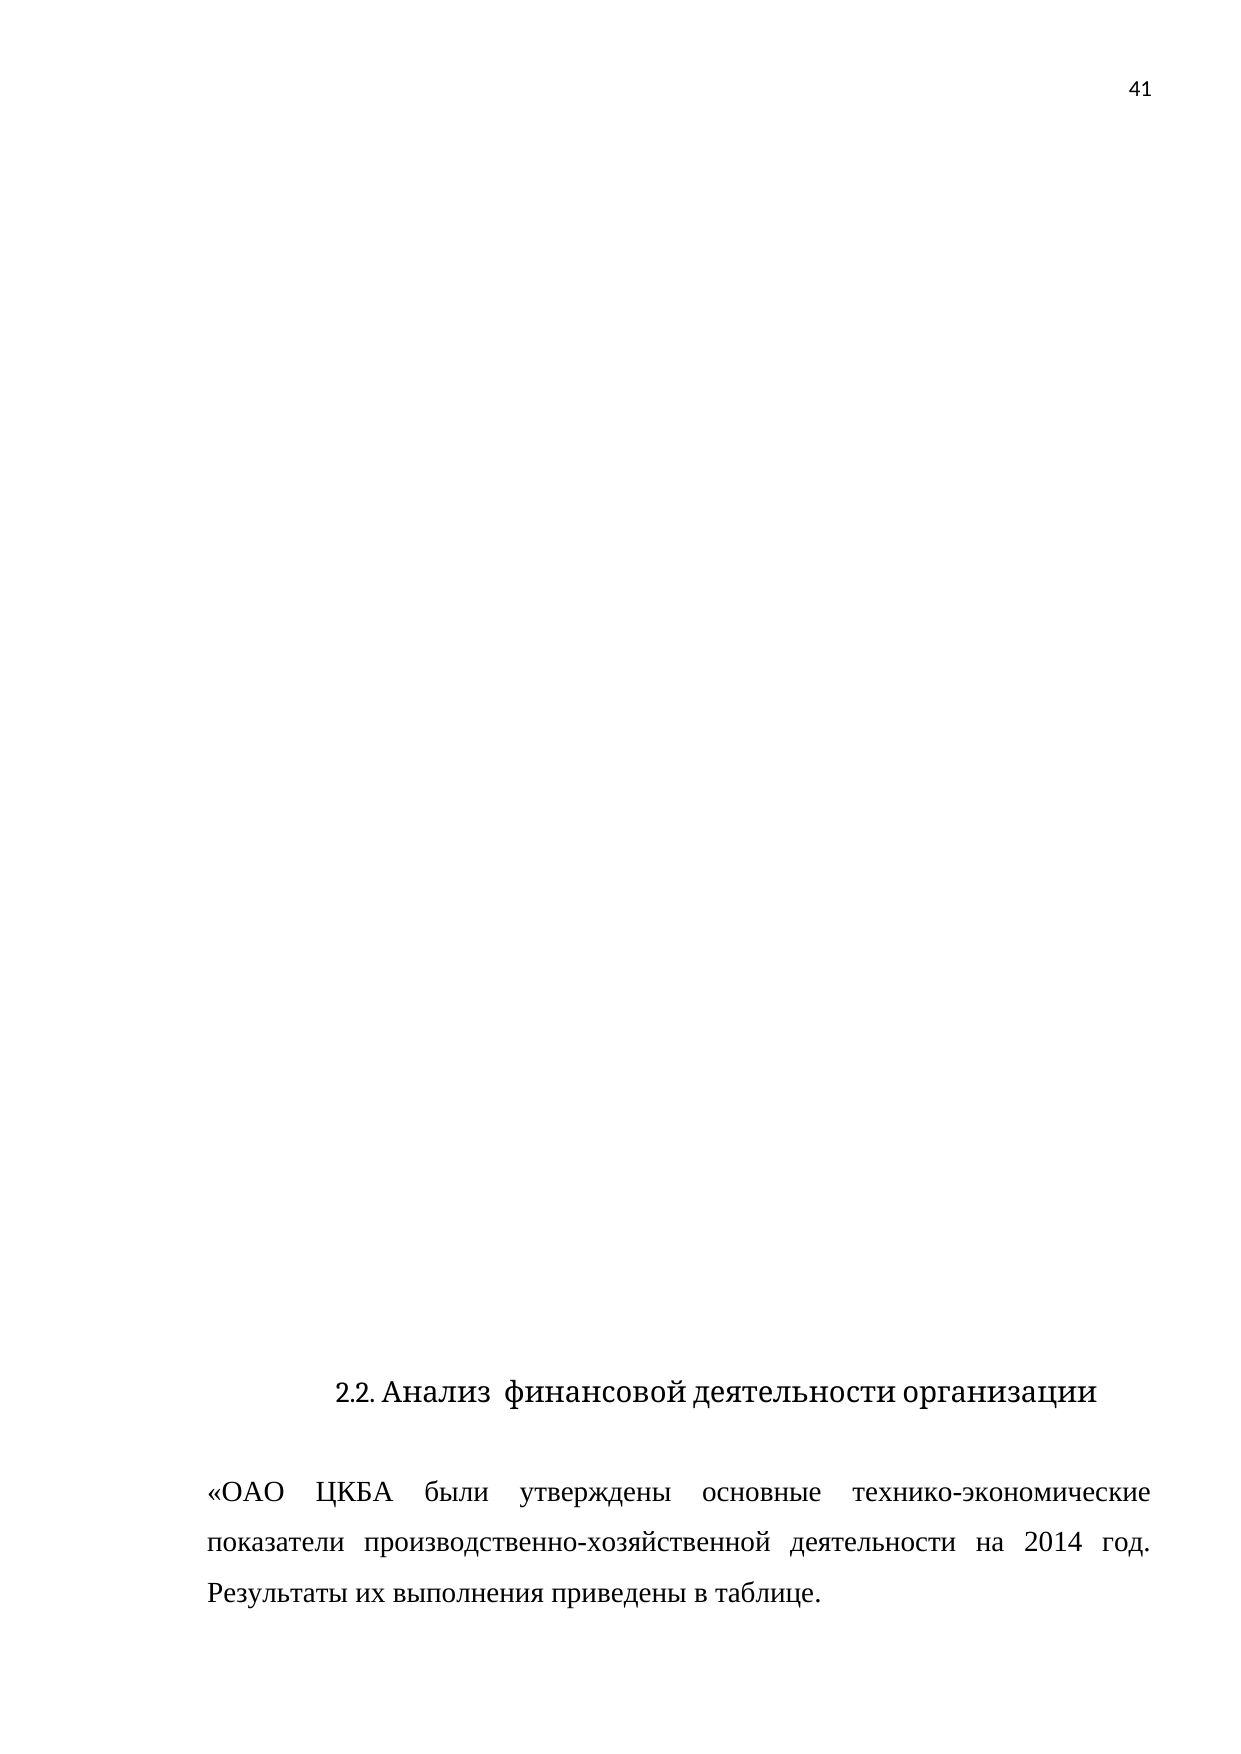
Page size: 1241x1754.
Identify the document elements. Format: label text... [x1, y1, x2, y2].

subtitle 2.2. Анализ финансовой деятельности организации [282, 1376, 1152, 1410]
text «ОАО ЦКБА были утверждены основные технико-экономические показатели производственно-хозяйственной деятельности на 2014 год. Результаты их выполнения приведены в таблице. [207, 1474, 1152, 1608]
